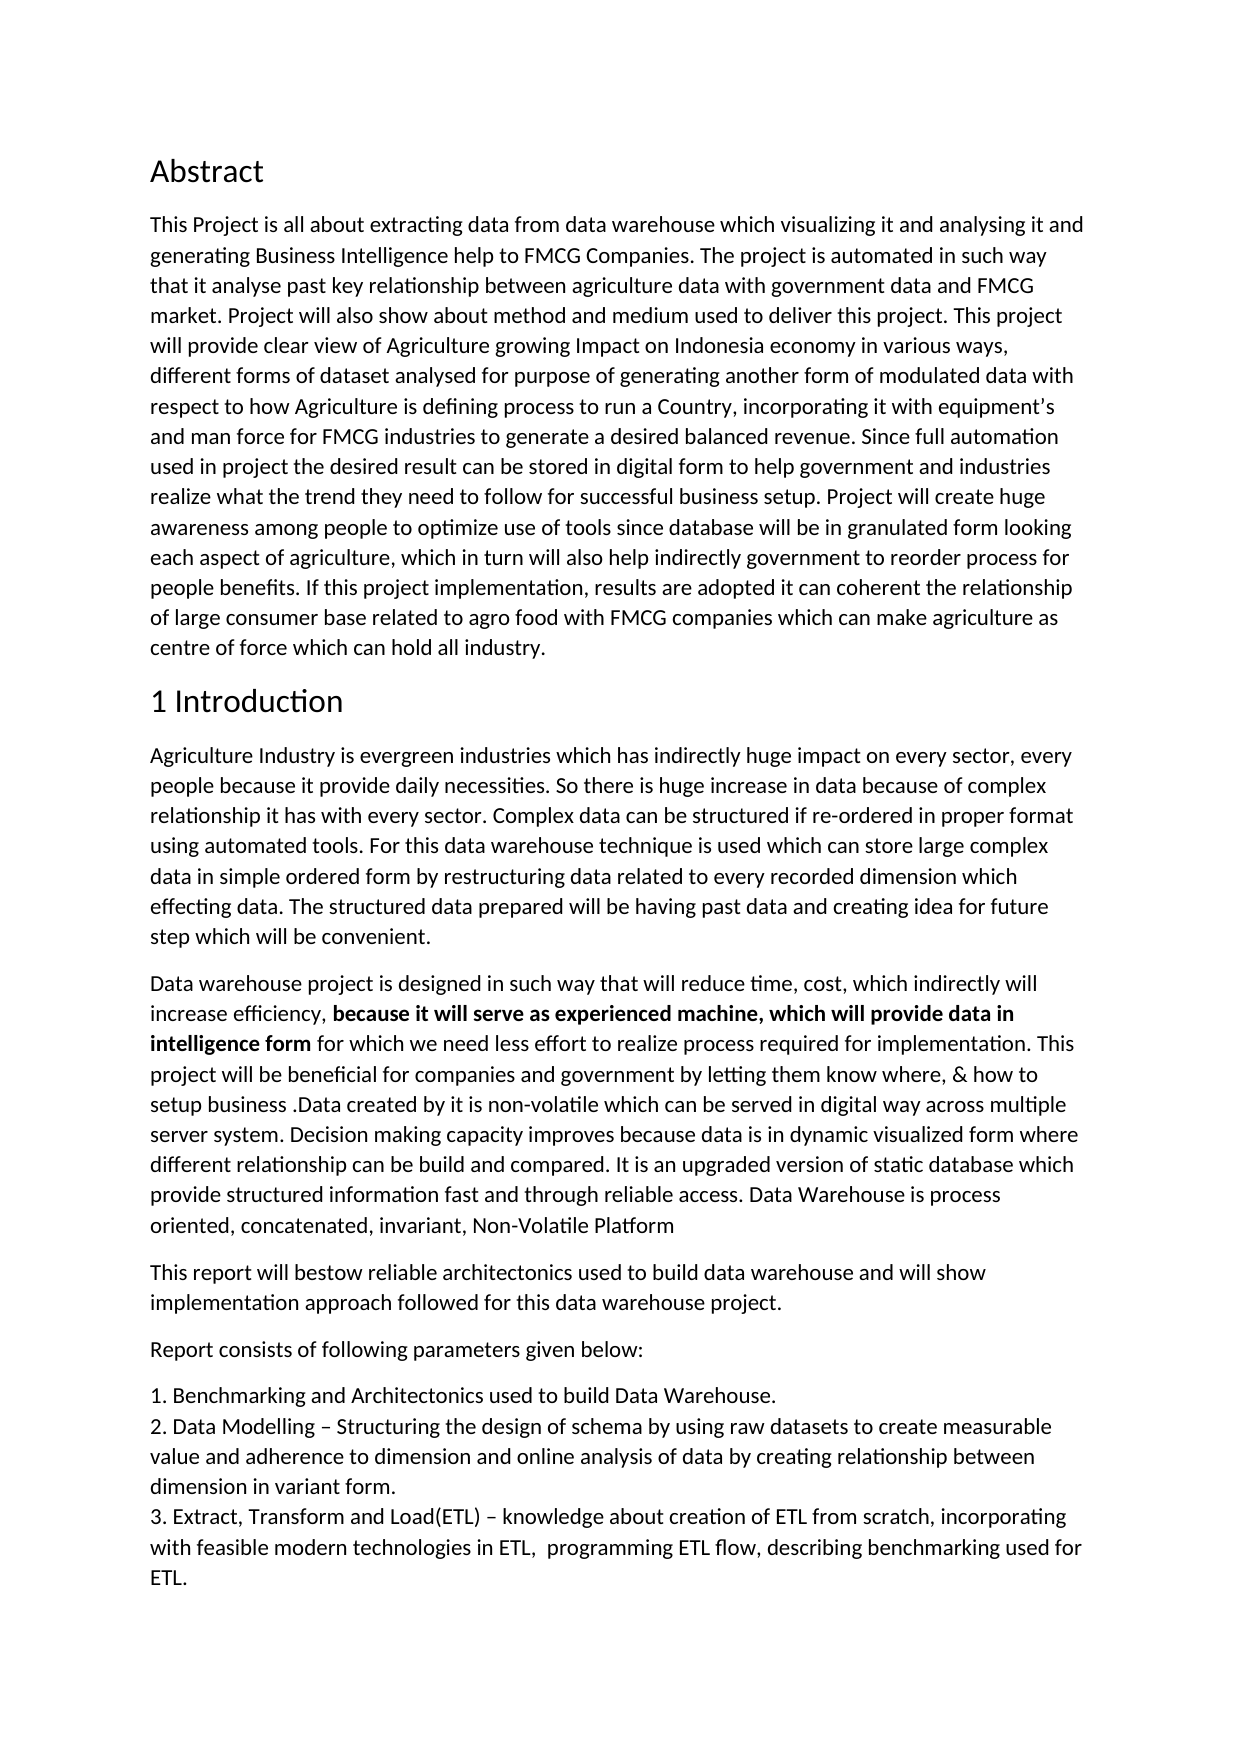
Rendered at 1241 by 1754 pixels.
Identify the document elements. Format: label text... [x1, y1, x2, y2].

text 1. Benchmarking and Architectonics used to build Data Warehouse. 2. Data Modelling – Structuring the design of schema by using raw datasets to create measurable value and adherence to dimension and online analysis of data by creating relationship between dimension in variant form. 3. Extract, Transform and Load(ETL) – knowledge about creation of ETL from scratch, incorporating with feasible modern technologies in ETL, programming ETL flow, describing benchmarking used for ETL. [150, 1382, 1090, 1591]
text Agriculture Industry is evergreen industries which has indirectly huge impact on every sector, every people because it provide daily necessities. So there is huge increase in data because of complex relationship it has with every sector. Complex data can be structured if re-ordered in proper format using automated tools. For this data warehouse technique is used which can store large complex data in simple ordered form by restructuring data related to every recorded dimension which effecting data. The structured data prepared will be having past data and creating idea for future step which will be convenient. [150, 741, 1090, 950]
text 1 Introduction [150, 680, 1090, 721]
text Report consists of following parameters given below: [150, 1335, 1090, 1363]
text Abstract [150, 150, 1090, 191]
text This report will bestow reliable architectonics used to build data warehouse and will show implementation approach followed for this data warehouse project. [150, 1258, 1090, 1316]
text This Project is all about extracting data from data warehouse which visualizing it and analysing it and generating Business Intelligence help to FMCG Companies. The project is automated in such way that it analyse past key relationship between agriculture data with government data and FMCG market. Project will also show about method and medium used to deliver this project. This project will provide clear view of Agriculture growing Impact on Indonesia economy in various ways, different forms of dataset analysed for purpose of generating another form of modulated data with respect to how Agriculture is defining process to run a Country, incorporating it with equipment’s and man force for FMCG industries to generate a desired balanced revenue. Since full automation used in project the desired result can be stored in digital form to help government and industries realize what the trend they need to follow for successful business setup. Project will create huge awareness among people to optimize use of tools since database will be in granulated form looking each aspect of agriculture, which in turn will also help indirectly government to reorder process for people benefits. If this project implementation, results are adopted it can coherent the relationship of large consumer base related to agro food with FMCG companies which can make agriculture as centre of force which can hold all industry. [150, 211, 1090, 662]
text Data warehouse project is designed in such way that will reduce time, cost, which indirectly will increase efficiency, because it will serve as experienced machine, which will provide data in intelligence form for which we need less effort to realize process required for implementation. This project will be beneficial for companies and government by letting them know where, & how to setup business .Data created by it is non-volatile which can be served in digital way across multiple server system. Decision making capacity improves because data is in dynamic visualized form where different relationship can be build and compared. It is an upgraded version of static database which provide structured information fast and through reliable access. Data Warehouse is process oriented, concatenated, invariant, Non-Volatile Platform [150, 969, 1090, 1239]
